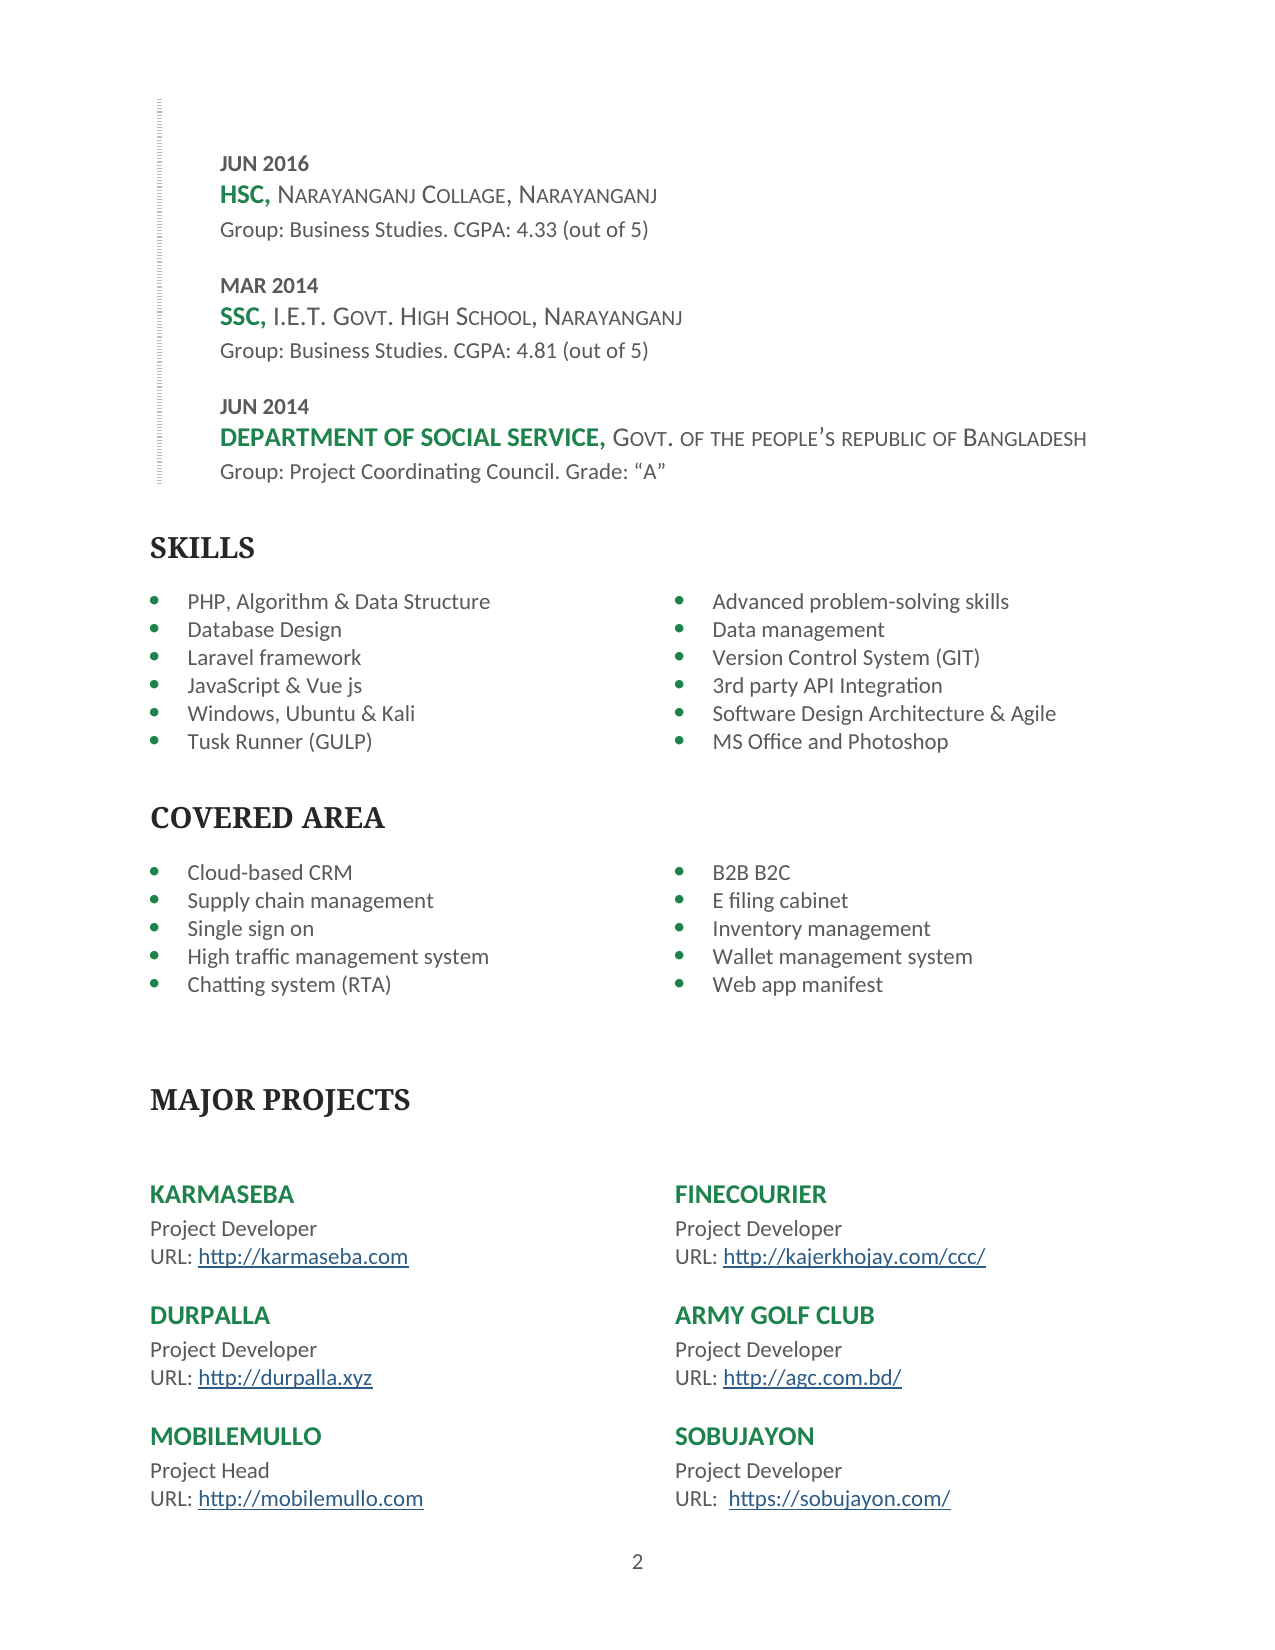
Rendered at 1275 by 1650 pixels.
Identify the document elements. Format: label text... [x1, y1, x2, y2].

subtitle sobujayon [675, 1419, 1125, 1452]
subtitle Mobilemullo [150, 1419, 600, 1452]
text Project Head [150, 1457, 600, 1484]
text URL: http://agc.com.bd/ [675, 1363, 1125, 1391]
subtitle Karmaseba [150, 1177, 600, 1210]
table_header PHP, Algorithm & Data Structure Database Design Laravel framework JavaScript & Vue js Windows, Ubuntu & Kali Tusk Runner (GULP) [150, 588, 637, 756]
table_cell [160, 99, 1125, 485]
text URL: http://durpalla.xyz [150, 1363, 600, 1391]
text URL: http://karmaseba.com [150, 1242, 600, 1270]
table_header Cloud-based CRM Supply chain management Single sign on High traffic management system Chatting system (RTA) [150, 858, 637, 998]
subtitle Covered area [150, 797, 1125, 837]
text Project Developer [675, 1214, 1125, 1242]
text URL: https://sobujayon.com/ [675, 1484, 1125, 1513]
table_header B2B B2C E filing cabinet Inventory management Wallet management system Web app manifest [638, 858, 1125, 998]
text Project Developer [675, 1457, 1125, 1484]
subtitle Army Golf Club [675, 1298, 1125, 1331]
text Project Developer [150, 1335, 600, 1363]
table_header Advanced problem-solving skills Data management Version Control System (GIT) 3rd party API Integration Software Design Architecture & Agile MS Office and Photoshop [638, 588, 1125, 756]
text Project Developer [150, 1214, 600, 1242]
text Project Developer [675, 1335, 1125, 1363]
subtitle Durpalla [150, 1298, 600, 1331]
subtitle Finecourier [675, 1177, 1125, 1210]
text URL: http://mobilemullo.com [150, 1484, 600, 1513]
text URL: http://kajerkhojay.com/ccc/ [675, 1242, 1125, 1270]
subtitle major projects [150, 1079, 1125, 1119]
